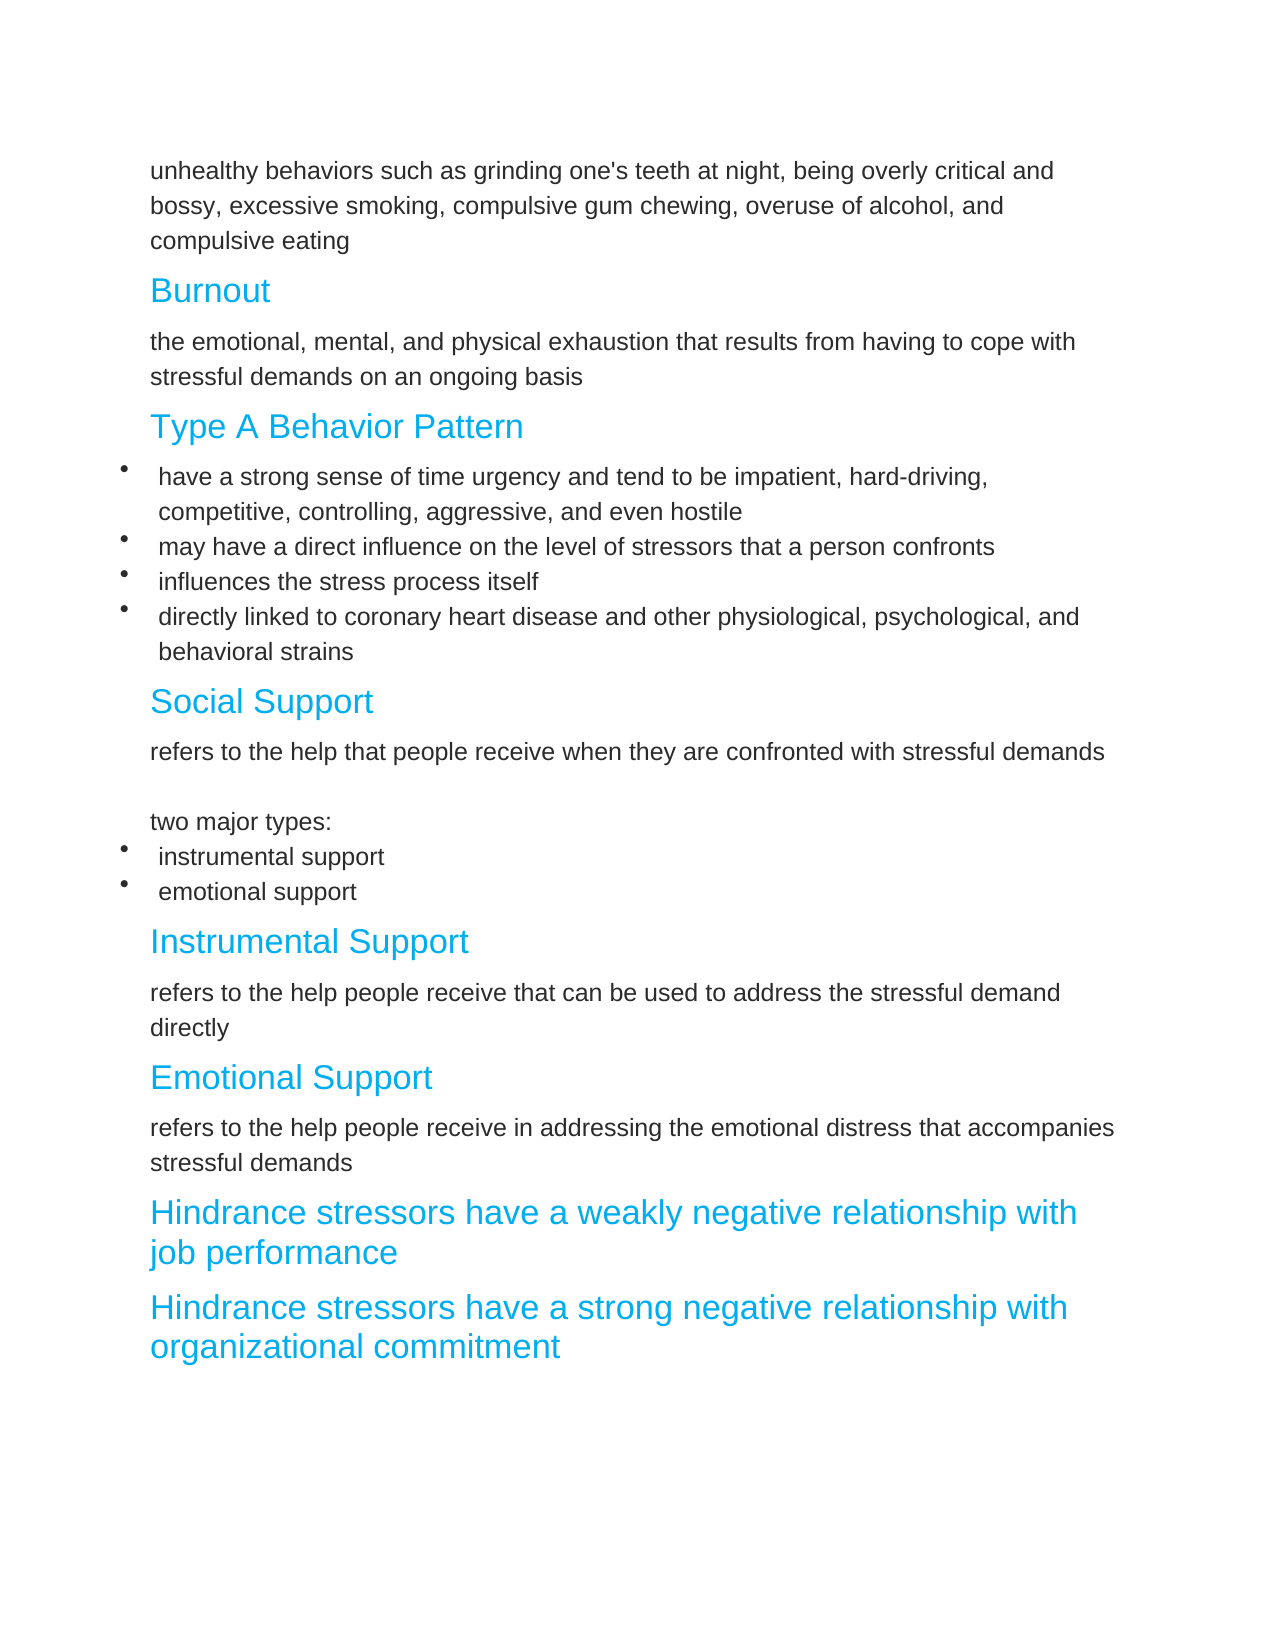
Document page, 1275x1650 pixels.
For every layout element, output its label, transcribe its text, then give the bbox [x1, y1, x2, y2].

text unhealthy behaviors such as grinding one's teeth at night, being overly critical and bossy, excessive smoking, compulsive gum chewing, overuse of alcohol, and compulsive eating [150, 150, 1125, 255]
text refers to the help people receive in addressing the emotional distress that accompanies stressful demands [150, 1107, 1125, 1177]
text Social Support [150, 681, 1125, 721]
list may have a direct influence on the level of stressors that a person confronts [121, 526, 1125, 561]
text Burnout [150, 271, 1125, 310]
text refers to the help people receive that can be used to address the stressful demand directly [150, 971, 1125, 1041]
list have a strong sense of time urgency and tend to be impatient, hard-driving, competitive, controlling, aggressive, and even hostile [121, 456, 1125, 526]
text refers to the help that people receive when they are confronted with stressful demands two major types: [150, 731, 1125, 836]
list directly linked to coronary heart disease and other physiological, psychological, and behavioral strains [121, 596, 1125, 666]
text Emotional Support [150, 1057, 1125, 1096]
list influences the stress process itself [121, 561, 1125, 596]
text Hindrance stressors have a strong negative relationship with organizational commitment [150, 1287, 1125, 1366]
text the emotional, mental, and physical exhaustion that results from having to cope with stressful demands on an ongoing basis [150, 320, 1125, 390]
list emotional support [121, 871, 1125, 906]
text Instrumental Support [150, 922, 1125, 961]
text Type A Behavior Pattern [150, 406, 1125, 446]
text Hindrance stressors have a weakly negative relationship with job performance [150, 1192, 1125, 1271]
list instrumental support [121, 836, 1125, 871]
